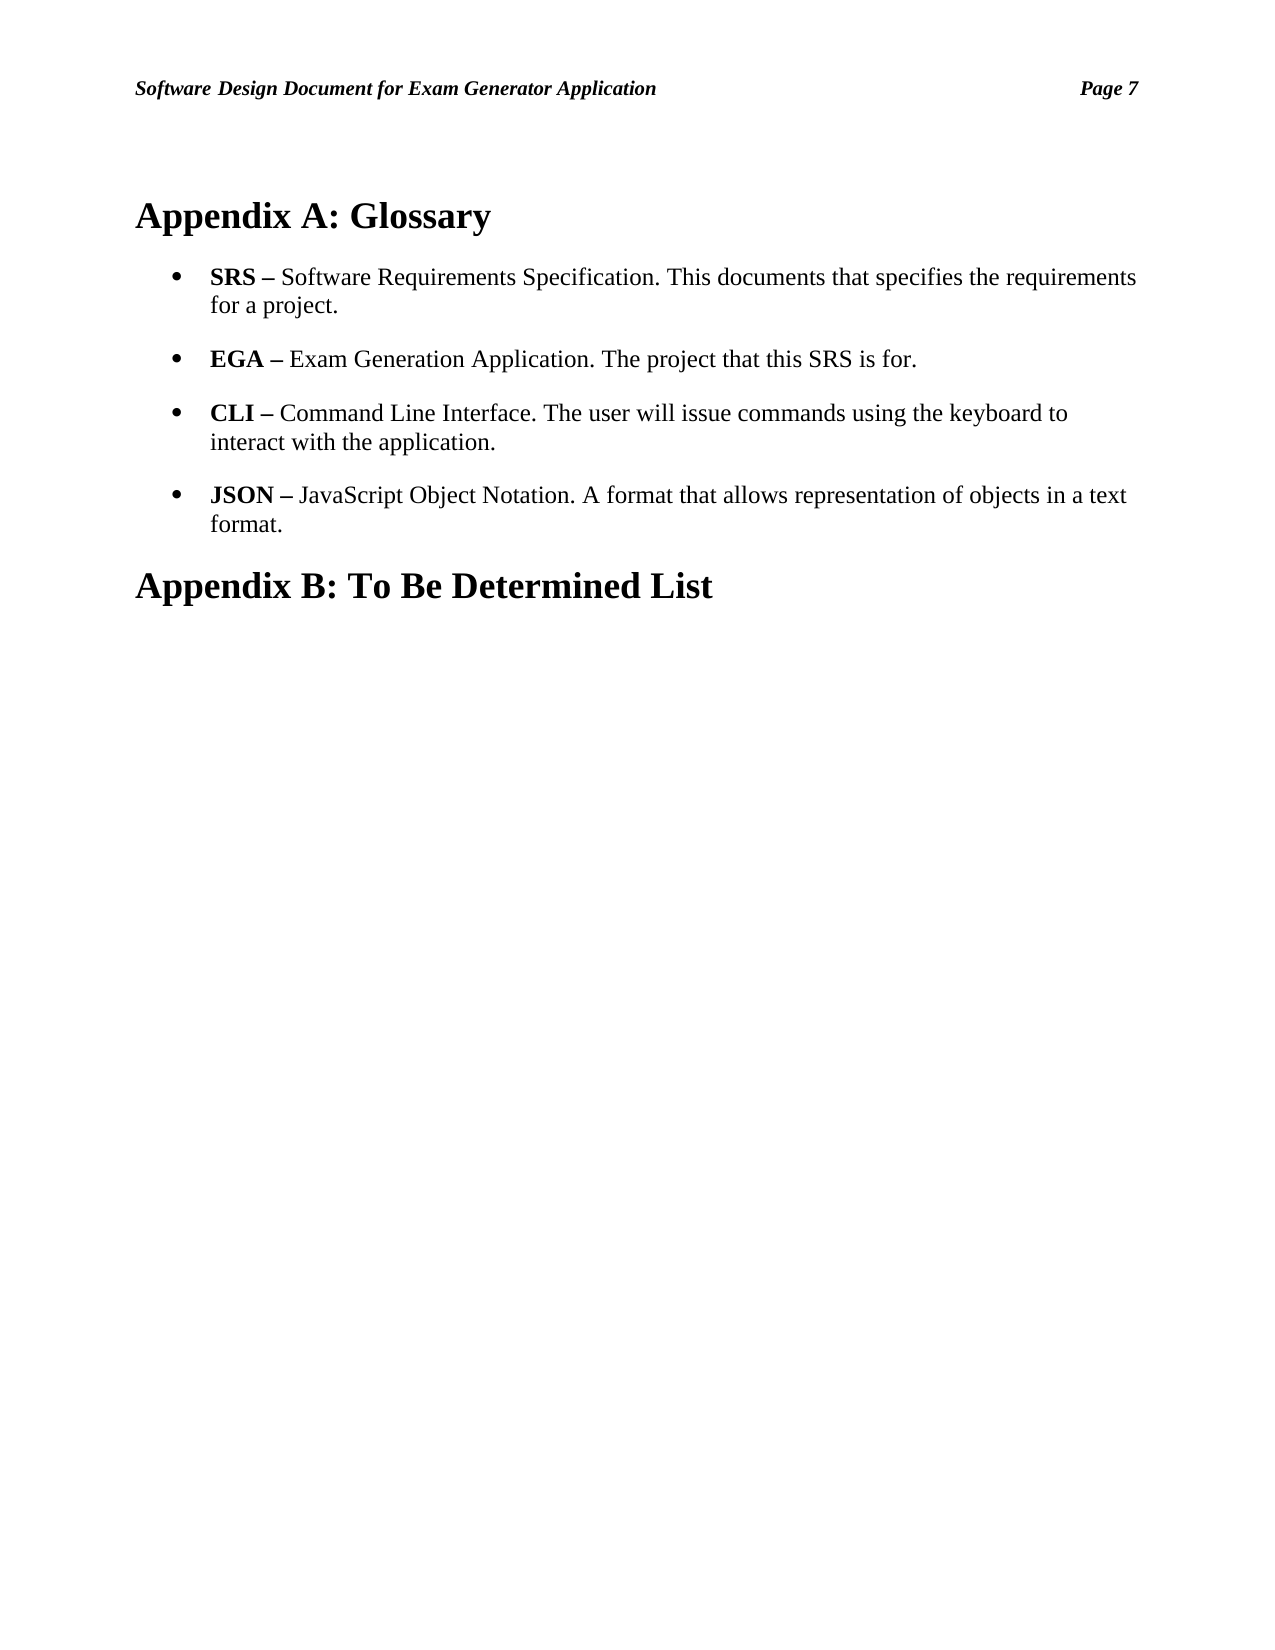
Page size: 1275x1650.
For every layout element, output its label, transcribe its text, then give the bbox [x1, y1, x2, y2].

list EGA – Exam Generation Application. The project that this SRS is for. [172, 344, 1140, 373]
text Appendix A: Glossary [135, 194, 1140, 237]
list SRS – Software Requirements Specification. This documents that specifies the requirements for a project. [172, 262, 1140, 319]
text Appendix B: To Be Determined List [135, 563, 1140, 606]
list JSON – JavaScript Object Notation. A format that allows representation of objects in a text format. [172, 481, 1140, 538]
list CLI – Command Line Interface. The user will issue commands using the keyboard to interact with the application. [172, 398, 1140, 456]
